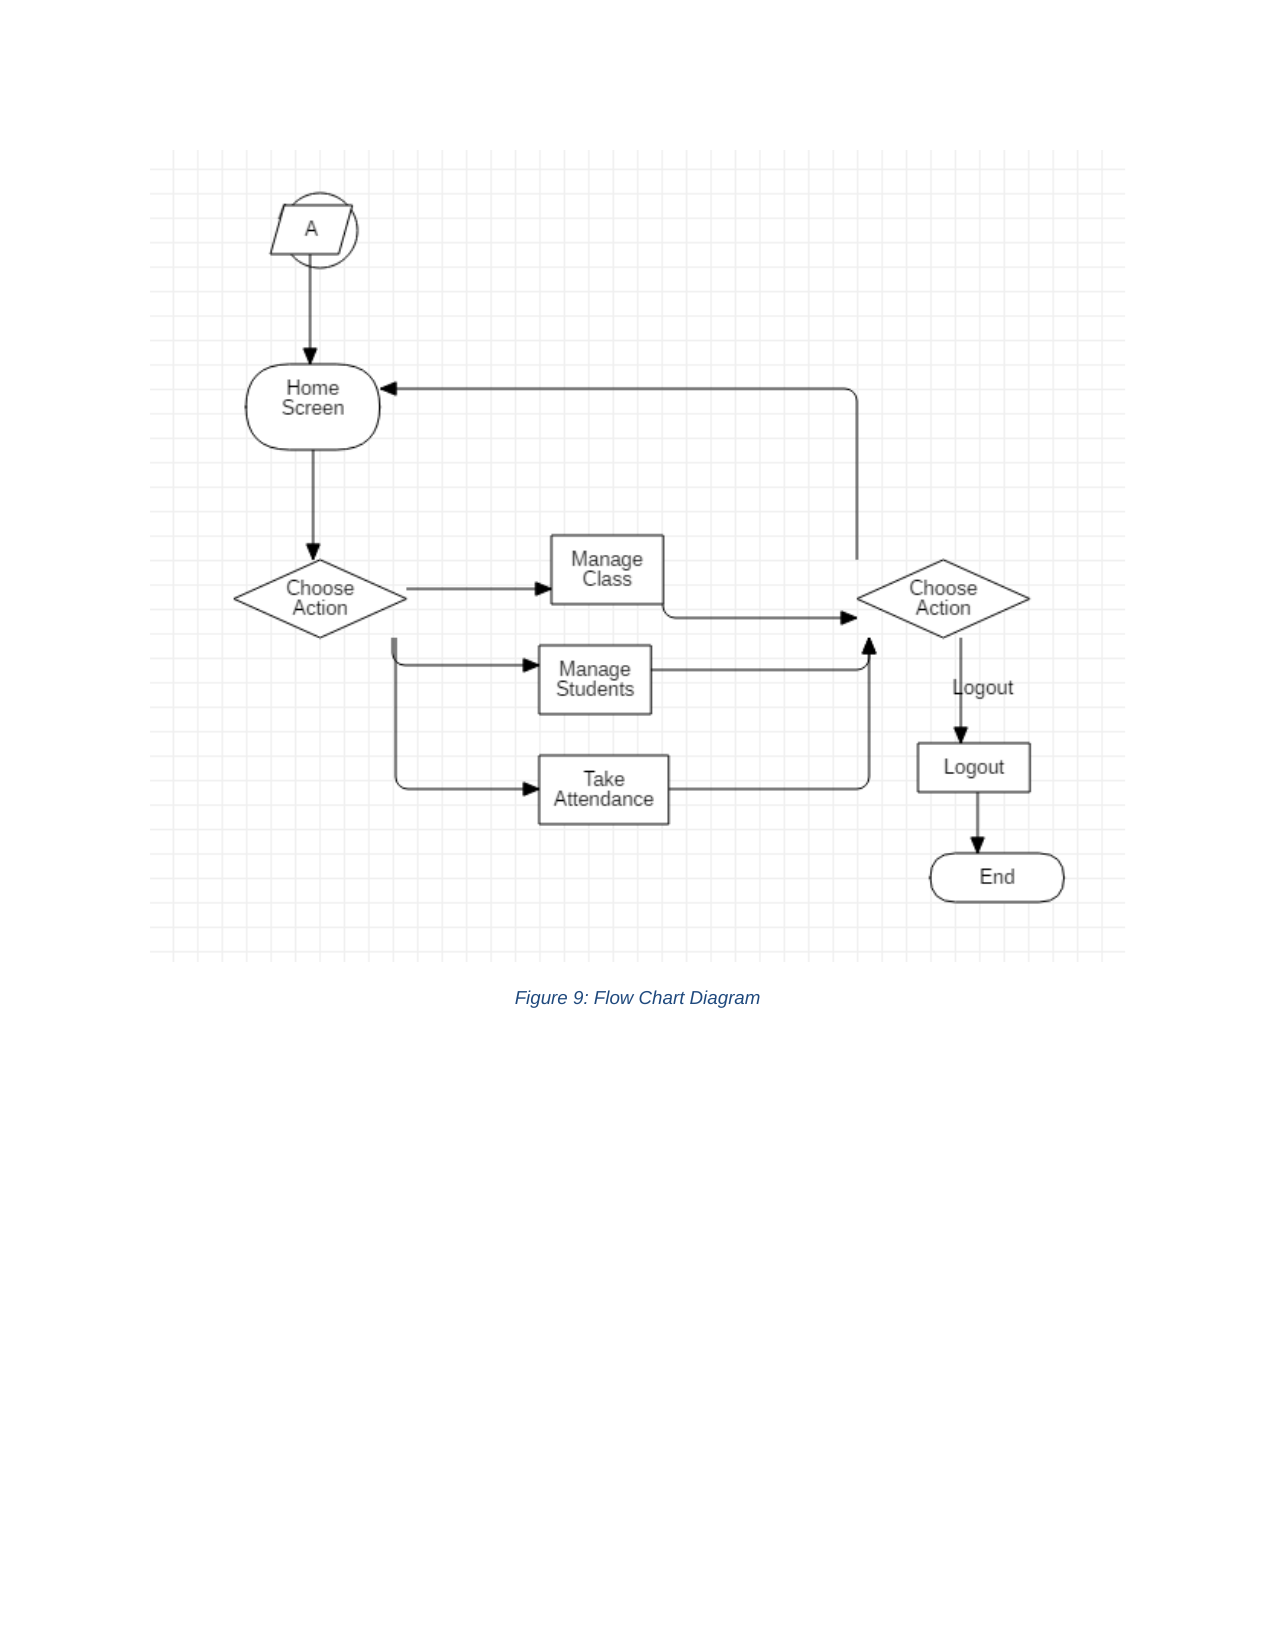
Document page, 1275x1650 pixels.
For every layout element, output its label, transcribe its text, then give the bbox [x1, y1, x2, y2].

picture [150, 150, 1125, 962]
